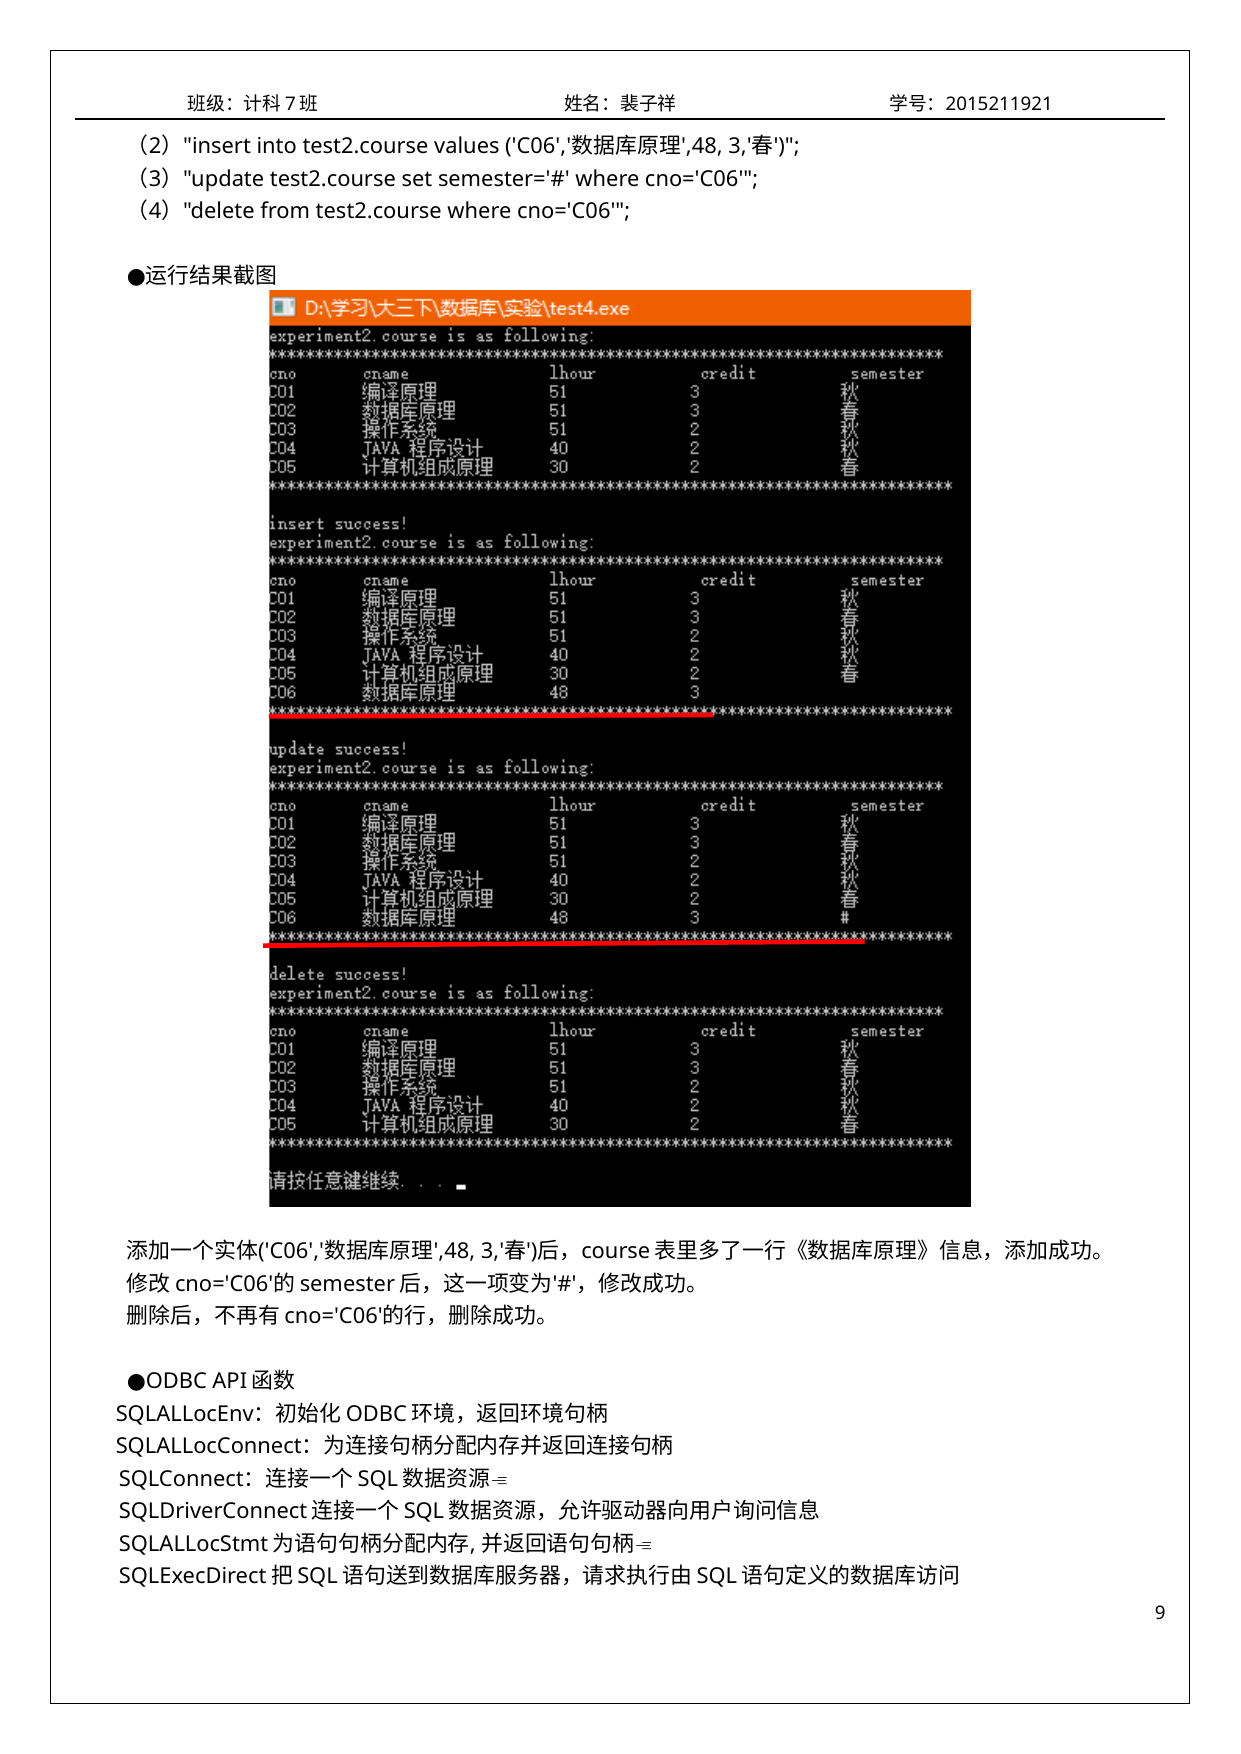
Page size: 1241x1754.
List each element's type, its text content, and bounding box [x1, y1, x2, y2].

text （3）"update test2.course set semester='#' where cno='C06'"; [75, 161, 1165, 193]
text SQLALLocStmt为语句句柄分配内存, 并返回语句句柄 [119, 1526, 1165, 1558]
text SQLExecDirect把SQL语句送到数据库服务器，请求执行由SQL语句定义的数据库访问 [119, 1558, 1165, 1591]
picture [269, 290, 971, 1207]
text ●运行结果截图 [75, 258, 1165, 291]
text 添加一个实体('C06','数据库原理',48, 3,'春')后，course表里多了一行《数据库原理》信息，添加成功。 [75, 1233, 1165, 1266]
text SQLALLocEnv：初始化ODBC环境，返回环境句柄 [75, 1396, 1165, 1428]
text SQLALLocConnect：为连接句柄分配内存并返回连接句柄 [75, 1428, 1165, 1461]
text （4）"delete from test2.course where cno='C06'"; [75, 193, 1165, 226]
text ●ODBC API函数 [75, 1363, 1165, 1396]
text 修改cno='C06'的semester后，这一项变为'#'，修改成功。 [75, 1266, 1165, 1298]
text SQLDriverConnect连接一个SQL数据资源，允许驱动器向用户询问信息 [119, 1493, 1165, 1526]
text SQLConnect：连接一个SQL数据资源 [119, 1461, 1165, 1493]
text 删除后，不再有cno='C06'的行，删除成功。 [75, 1298, 1165, 1331]
text （2）"insert into test2.course values ('C06','数据库原理',48, 3,'春')"; [75, 128, 1165, 161]
